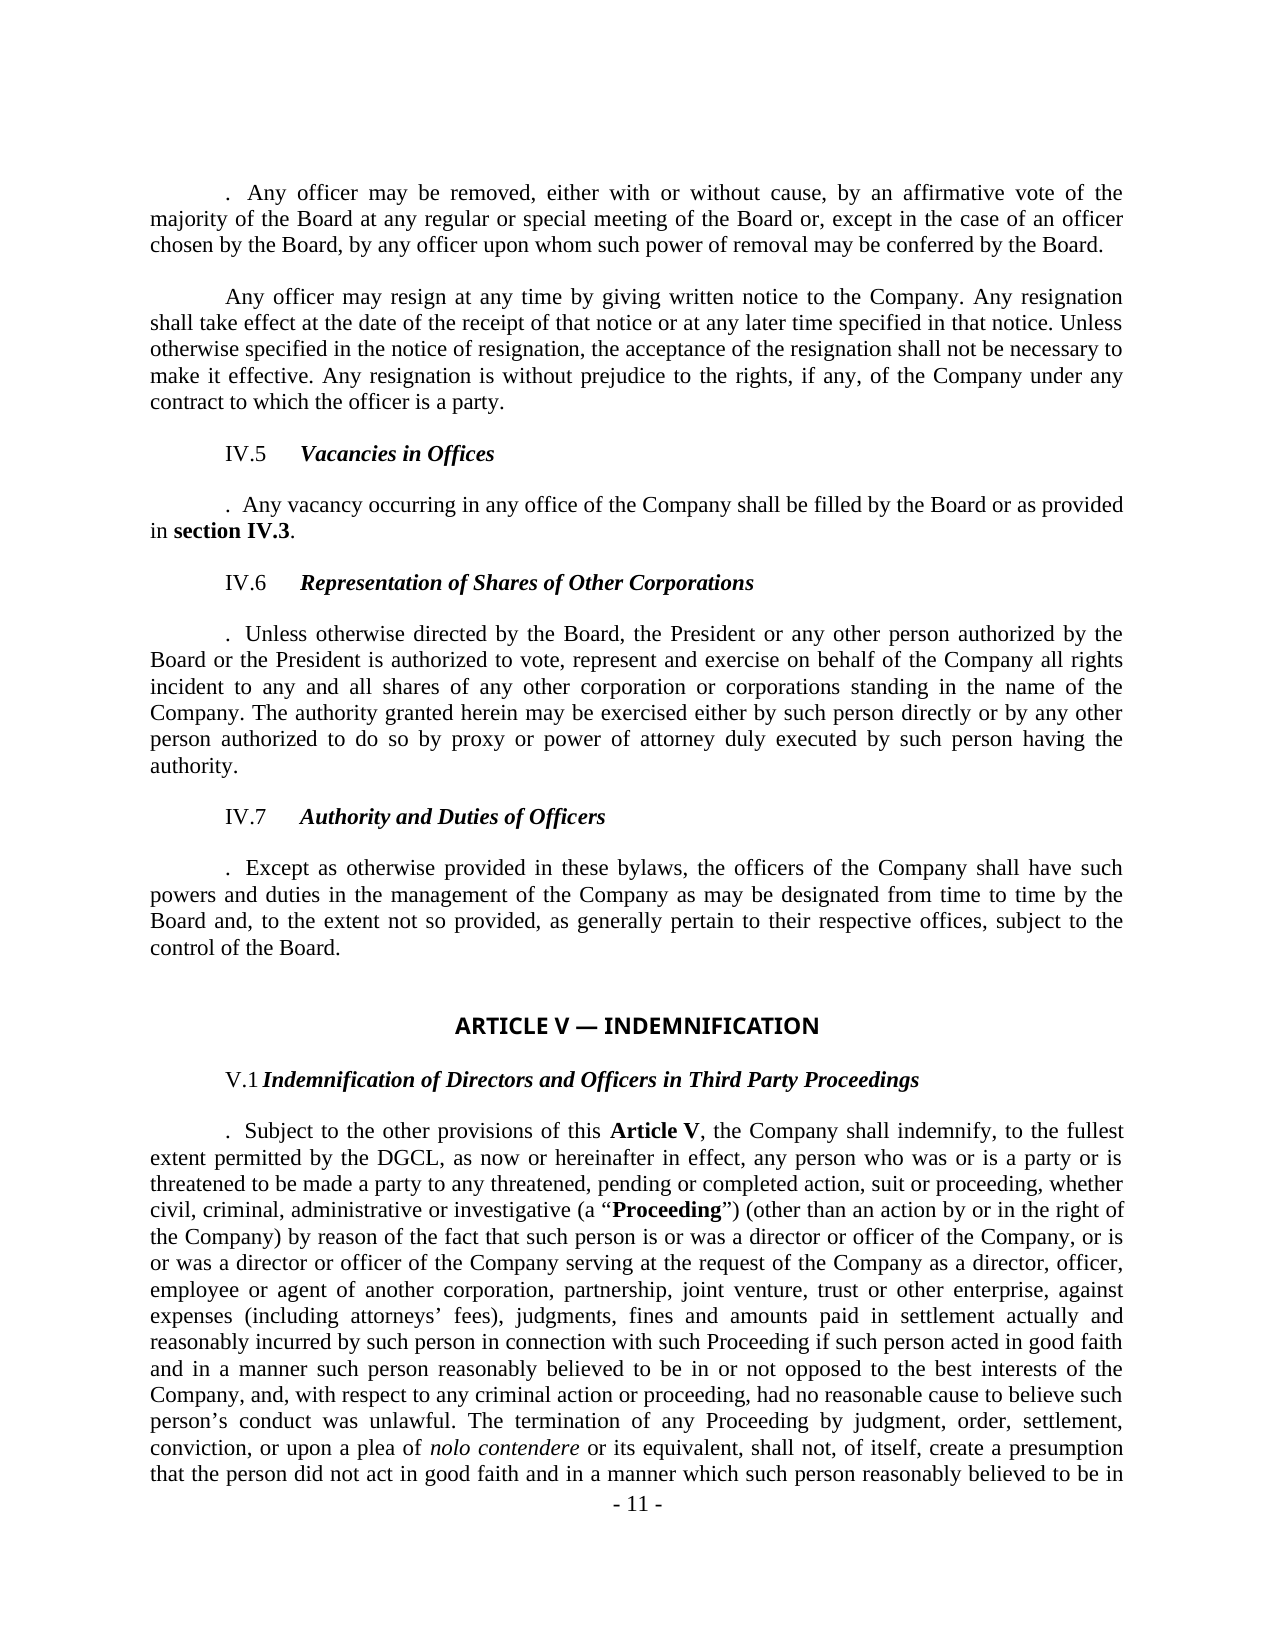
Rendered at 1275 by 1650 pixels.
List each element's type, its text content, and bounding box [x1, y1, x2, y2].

subtitle Indemnification of Directors and Officers in Third Party Proceedings [150, 1066, 1125, 1092]
subtitle Representation of Shares of Other Corporations [150, 569, 1125, 595]
text . Except as otherwise provided in these bylaws, the officers of the Company shall have such powers and duties in the management of the Company as may be designated from time to time by the Board and, to the extent not so provided, as generally pertain to their respective offices, subject to the control of the Board. [150, 854, 1125, 960]
subtitle Authority and Duties of Officers [150, 803, 1125, 829]
subtitle Vacancies in Offices [150, 439, 1125, 466]
text . Any vacancy occurring in any office of the Company shall be filled by the Board or as provided in section 4.3. [150, 491, 1125, 544]
subtitle INDEMNIFICATION [150, 1010, 1125, 1041]
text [150, 1117, 1125, 1486]
text . Any officer may be removed, either with or without cause, by an affirmative vote of the majority of the Board at any regular or special meeting of the Board or, except in the case of an officer chosen by the Board, by any officer upon whom such power of removal may be conferred by the Board. [150, 179, 1125, 258]
text . Unless otherwise directed by the Board, the President or any other person authorized by the Board or the President is authorized to vote, represent and exercise on behalf of the Company all rights incident to any and all shares of any other corporation or corporations standing in the name of the Company. The authority granted herein may be exercised either by such person directly or by any other person authorized to do so by proxy or power of attorney duly executed by such person having the authority. [150, 620, 1125, 778]
text Any officer may resign at any time by giving written notice to the Company. Any resignation shall take effect at the date of the receipt of that notice or at any later time specified in that notice. Unless otherwise specified in the notice of resignation, the acceptance of the resignation shall not be necessary to make it effective. Any resignation is without prejudice to the rights, if any, of the Company under any contract to which the officer is a party. [150, 283, 1125, 414]
